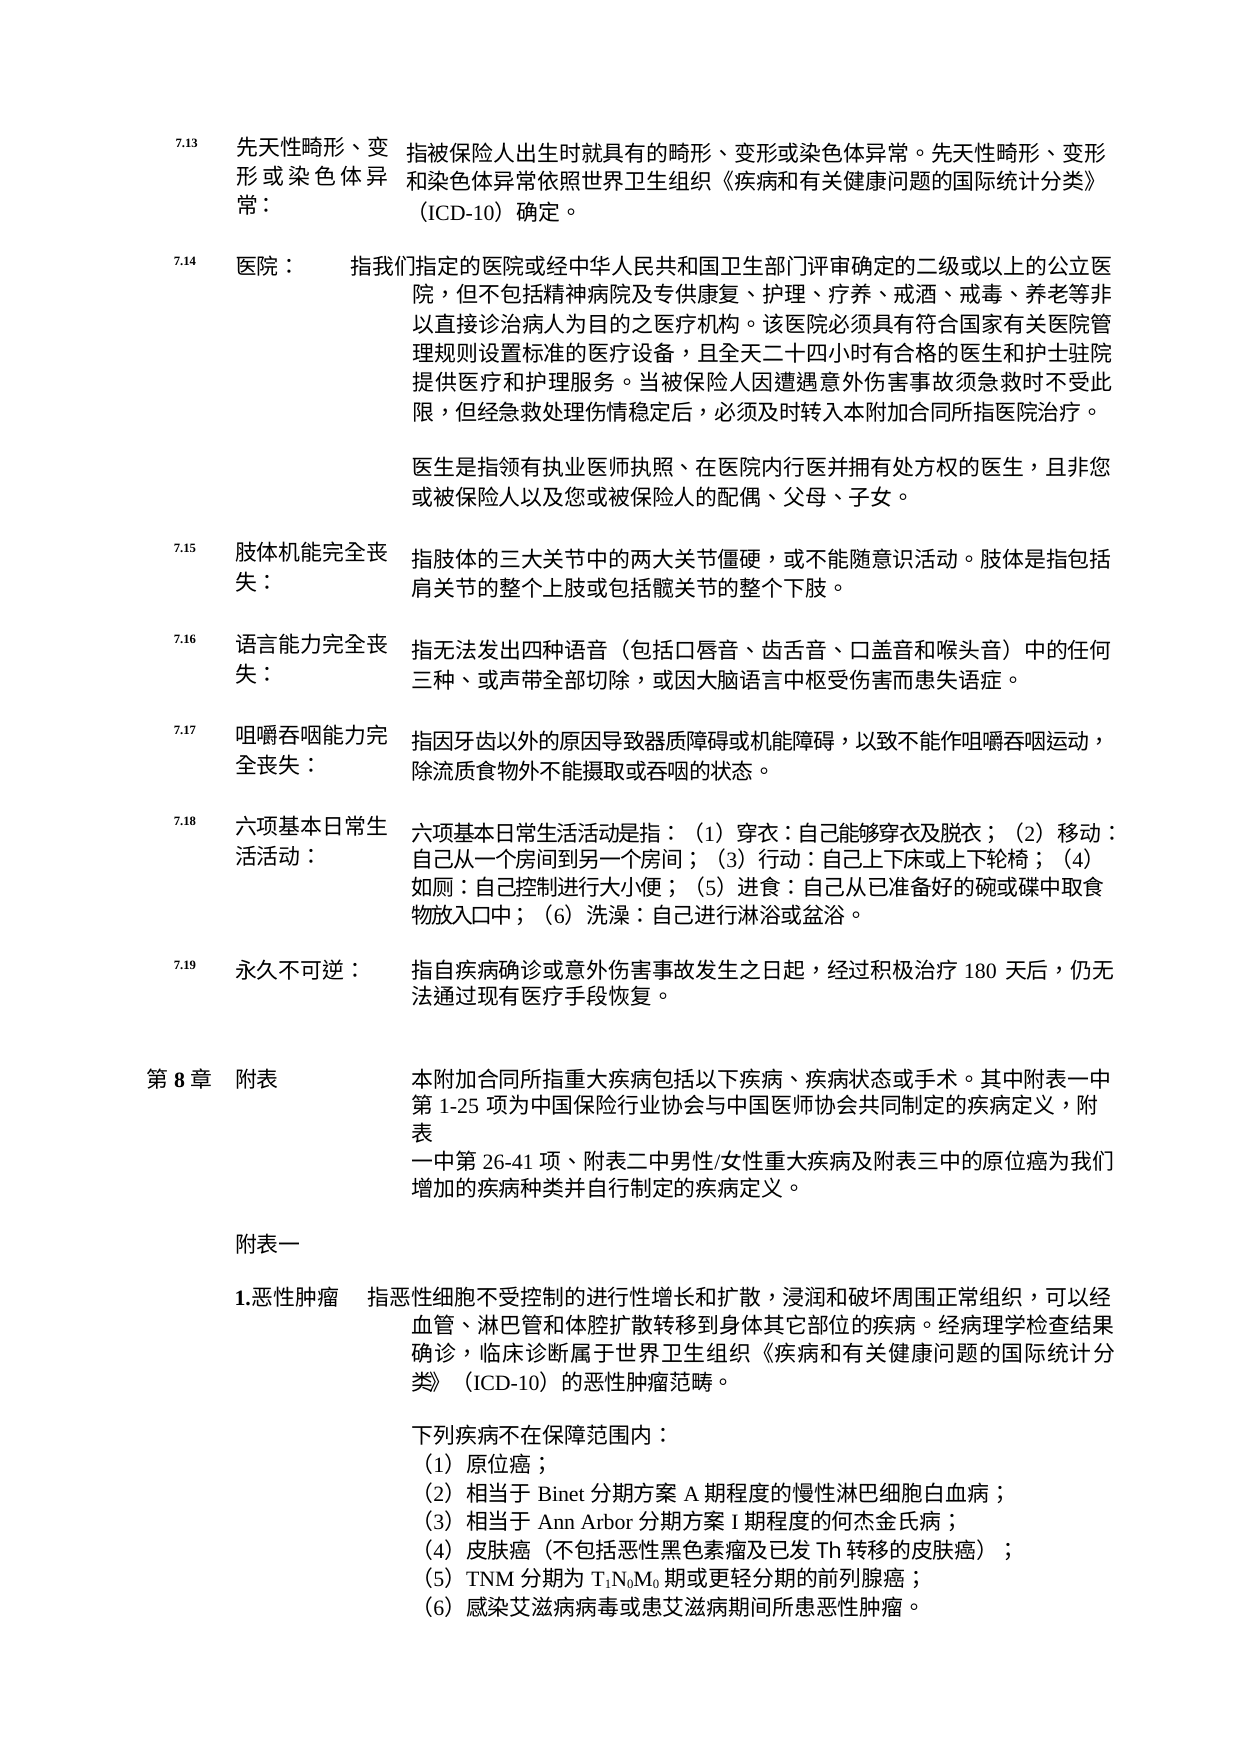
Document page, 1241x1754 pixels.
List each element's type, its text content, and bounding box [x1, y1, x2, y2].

text 指肢体的三大关节中的两大关节僵硬，或不能随意识活动。肢体是指包括肩关节的整个上肢或包括髋关节的整个下肢。 [411, 544, 1115, 603]
text （ICD-10）确定。 [406, 196, 1138, 226]
text （5）TNM 分期为 T1N0M0 期或更轻分期的前列腺癌； [411, 1564, 1138, 1592]
text 下列疾病不在保障范围内： [411, 1421, 1138, 1449]
text 附表一 [235, 1229, 1138, 1259]
text （2）相当于 Binet 分期方案 A 期程度的慢性淋巴细胞白血病； [411, 1479, 1138, 1507]
list 六项基本日常生活活动： [174, 811, 389, 871]
text （4）皮肤癌（不包括恶性黑色素瘤及已发Th转移的皮肤癌）； [411, 1536, 1138, 1564]
text 指因牙齿以外的原因导致器质障碍或机能障碍，以致不能作咀嚼吞咽运动， 除流质食物外不能摄取或吞咽的状态。 [411, 726, 1126, 786]
text （1）原位癌； [411, 1449, 1138, 1479]
text 医生是指领有执业医师执照、在医院内行医并拥有处方权的医生，且非您或被保险人以及您或被保险人的配偶、父母、子女。 [411, 452, 1115, 512]
list 肢体机能完全丧失： [174, 537, 389, 597]
text （6）感染艾滋病病毒或患艾滋病期间所患恶性肿瘤。 [411, 1592, 1138, 1622]
text 第 8 章 附表 本附加合同所指重大疾病包括以下疾病、疾病状态或手术。其中附表一中 第 1-25 项为中国保险行业协会与中国医师协会共同制定的疾病定义，附表 [146, 1065, 1115, 1148]
list 语言能力完全丧失： [174, 629, 389, 688]
list 永久不可逆： 指自疾病确诊或意外伤害事故发生之日起，经过积极治疗 180 天后，仍无法通过现有医疗手段恢复。 [174, 956, 1115, 1011]
list 医院： 指我们指定的医院或经中华人民共和国卫生部门评审确定的二级或以上的公立医院，但不包括精神病院及专供康复、护理、疗养、戒酒、戒毒、养老等非以直接诊治病人为目的之医疗机构。该医院必须具有符合国家有关医院管理规则设置标准的医疗设备，且全天二十四小时有合格的医生和护士驻院提供医疗和护理服务。当被保险人因遭遇意外伤害事故须急救时不受此限，但经急救处理伤情稳定后，必须及时转入本附加合同所指医院治疗。 [174, 251, 1115, 426]
text 1.恶性肿瘤 指恶性细胞不受控制的进行性增长和扩散，浸润和破坏周围正常组织，可以经血管、淋巴管和体腔扩散转移到身体其它部位的疾病。经病理学检查结果确诊，临床诊断属于世界卫生组织《疾病和有关健康问题的国际统计分类》（ICD-10）的恶性肿瘤范畴。 [234, 1282, 1115, 1397]
text 指被保险人出生时就具有的畸形、变形或染色体异常。先天性畸形、变形和染色体异常依照世界卫生组织《疾病和有关健康问题的国际统计分类》 [406, 138, 1126, 196]
text 六项基本日常生活活动是指：（1）穿衣：自己能够穿衣及脱衣；（2）移动：自己从一个房间到另一个房间；（3）行动：自己上下床或上下轮椅；（4）如厕：自己控制进行大小便；（5）进食：自己从已准备好的碗或碟中取食物放入口中；（6）洗澡：自己进行淋浴或盆浴。 [411, 819, 1126, 930]
text 一中第 26-41 项、附表二中男性/女性重大疾病及附表三中的原位癌为我们增加的疾病种类并自行制定的疾病定义。 [411, 1148, 1122, 1203]
text （3）相当于 Ann Arbor 分期方案 I 期程度的何杰金氏病； [411, 1507, 1138, 1536]
text 指无法发出四种语音（包括口唇音、齿舌音、口盖音和喉头音）中的任何三种、或声带全部切除，或因大脑语言中枢受伤害而患失语症。 [411, 635, 1115, 694]
list 咀嚼吞咽能力完全丧失： [174, 720, 389, 780]
list 先天性畸形、变形 或 染 色 体 异常： [175, 132, 389, 220]
